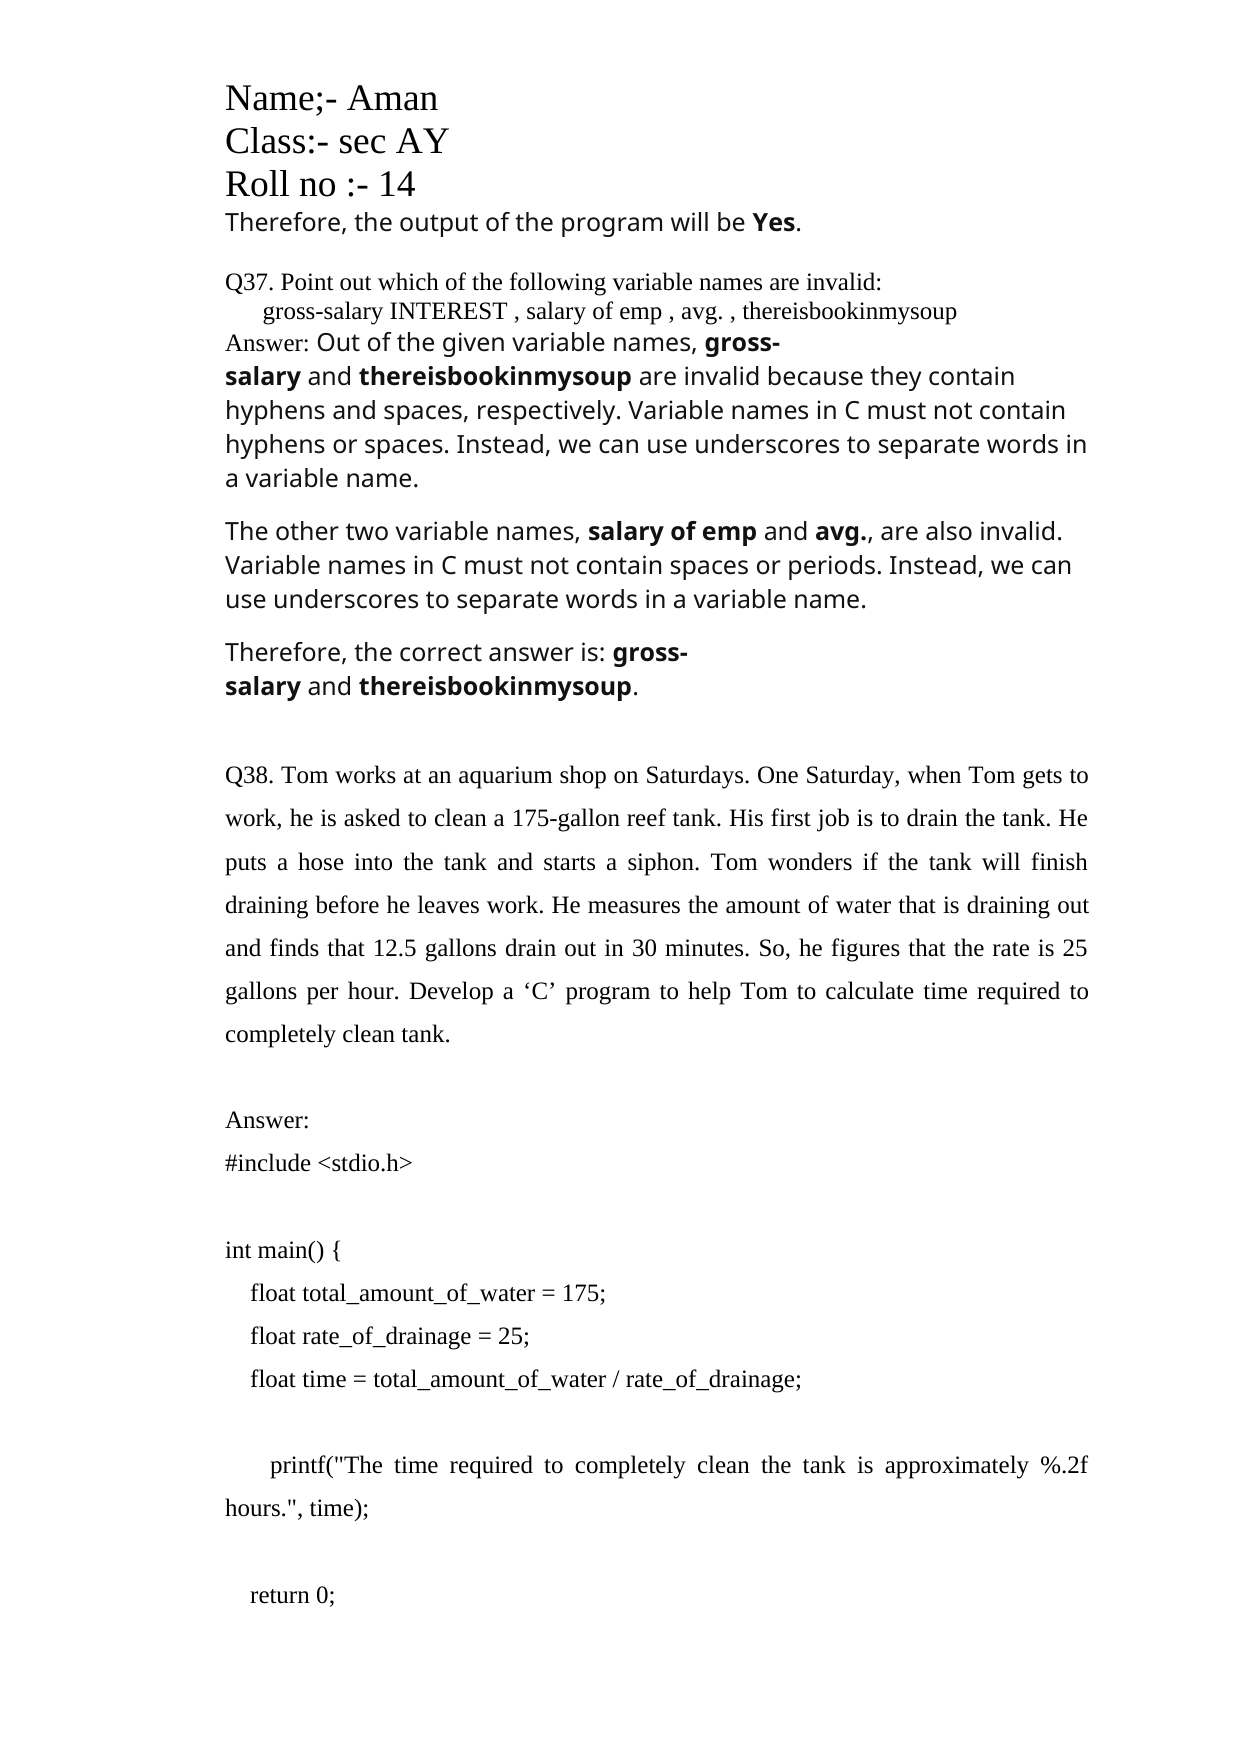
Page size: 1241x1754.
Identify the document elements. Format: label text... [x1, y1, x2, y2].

text Therefore, the output of the program will be Yes. [225, 204, 1090, 238]
text Q38. Tom works at an aquarium shop on Saturdays. One Saturday, when Tom gets to work, he is asked to clean a 175-gallon reef tank. His first job is to drain the tank. He puts a hose into the tank and starts a siphon. Tom wonders if the tank will finish draining before he leaves work. He measures the amount of water that is draining out and finds that 12.5 gallons drain out in 30 minutes. So, he figures that the rate is 25 gallons per hour. Develop a ‘C’ program to help Tom to calculate time required to completely clean tank. [225, 760, 1090, 1048]
text float rate_of_drainage = 25; [225, 1321, 1090, 1350]
text return 0; [225, 1580, 1090, 1608]
text float time = total_amount_of_water / rate_of_drainage; [225, 1364, 1090, 1393]
text float total_amount_of_water = 175; [225, 1278, 1090, 1307]
text Answer: Out of the given variable names, gross-salary and thereisbookinmysoup are invalid because they contain hyphens and spaces, respectively. Variable names in C must not contain hyphens or spaces. Instead, we can use underscores to separate words in a variable name. [225, 325, 1090, 495]
text Therefore, the correct answer is: gross-salary and thereisbookinmysoup. [225, 635, 1090, 703]
text #include <stdio.h> [225, 1148, 1090, 1177]
list gross-salary INTEREST , salary of emp , avg. , thereisbookinmysoup [262, 296, 1090, 325]
text Q37. Point out which of the following variable names are invalid: [225, 267, 1090, 296]
text Answer: [225, 1105, 1090, 1134]
text printf("The time required to completely clean the tank is approximately %.2f hours.", time); [225, 1450, 1090, 1522]
text The other two variable names, salary of emp and avg., are also invalid. Variable names in C must not contain spaces or periods. Instead, we can use underscores to separate words in a variable name. [225, 514, 1090, 616]
text int main() { [225, 1235, 1090, 1263]
